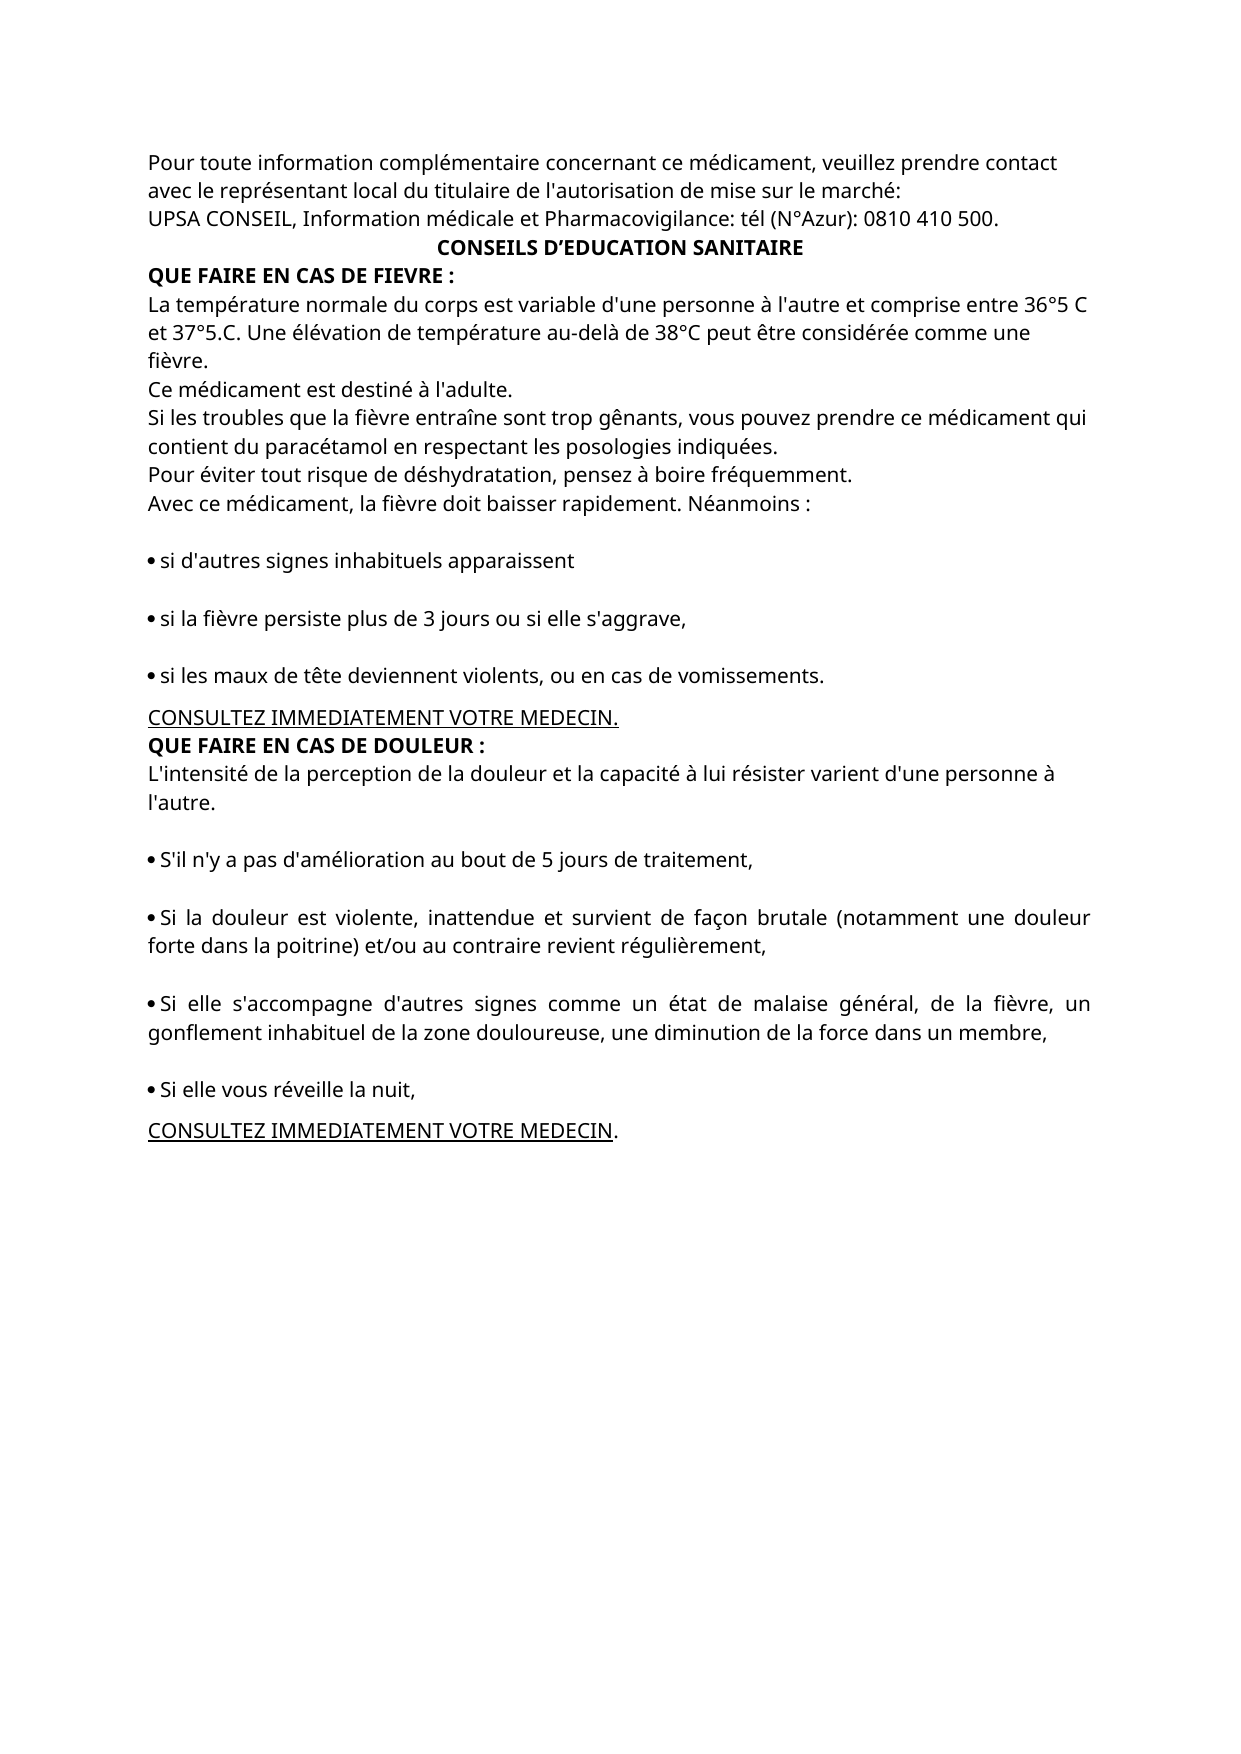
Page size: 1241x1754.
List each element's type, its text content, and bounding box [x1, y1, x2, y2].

text  si la fièvre persiste plus de 3 jours ou si elle s'aggrave, [148, 604, 1093, 632]
text  Si elle vous réveille la nuit, [148, 1075, 1093, 1104]
text CONSEILS D’EDUCATION SANITAIRE [148, 233, 1093, 261]
text L'intensité de la perception de la douleur et la capacité à lui résister varient d'une personne à l'autre. [148, 759, 1093, 816]
text Pour éviter tout risque de déshydratation, pensez à boire fréquemment. [148, 460, 1093, 489]
text  Si la douleur est violente, inattendue et survient de façon brutale (notamment une douleur forte dans la poitrine) et/ou au contraire revient régulièrement, [148, 903, 1093, 960]
text Pour toute information complémentaire concernant ce médicament, veuillez prendre contact avec le représentant local du titulaire de l'autorisation de mise sur le marché: [148, 148, 1093, 204]
text Si les troubles que la fièvre entraîne sont trop gênants, vous pouvez prendre ce médicament qui contient du paracétamol en respectant les posologies indiquées. [148, 403, 1093, 460]
text Ce médicament est destiné à l'adulte. [148, 375, 1093, 403]
text UPSA CONSEIL, Information médicale et Pharmacovigilance: tél (N°Azur): 0810 410 500. [148, 204, 1093, 233]
text Avec ce médicament, la fièvre doit baisser rapidement. Néanmoins : [148, 489, 1093, 517]
text  si d'autres signes inhabituels apparaissent [148, 546, 1093, 575]
text  S'il n'y a pas d'amélioration au bout de 5 jours de traitement, [148, 846, 1093, 874]
text  Si elle s'accompagne d'autres signes comme un état de malaise général, de la fièvre, un gonflement inhabituel de la zone douloureuse, une diminution de la force dans un membre, [148, 989, 1093, 1046]
text QUE FAIRE EN CAS DE DOULEUR : [148, 731, 1093, 759]
text CONSULTEZ IMMEDIATEMENT VOTRE MEDECIN. [148, 703, 1093, 731]
text CONSULTEZ IMMEDIATEMENT VOTRE MEDECIN. [148, 1116, 1093, 1144]
text La température normale du corps est variable d'une personne à l'autre et comprise entre 36°5 C et 37°5.C. Une élévation de température au-delà de 38°C peut être considérée comme une fièvre. [148, 290, 1093, 375]
text QUE FAIRE EN CAS DE FIEVRE : [148, 261, 1093, 290]
text  si les maux de tête deviennent violents, ou en cas de vomissements. [148, 662, 1093, 690]
